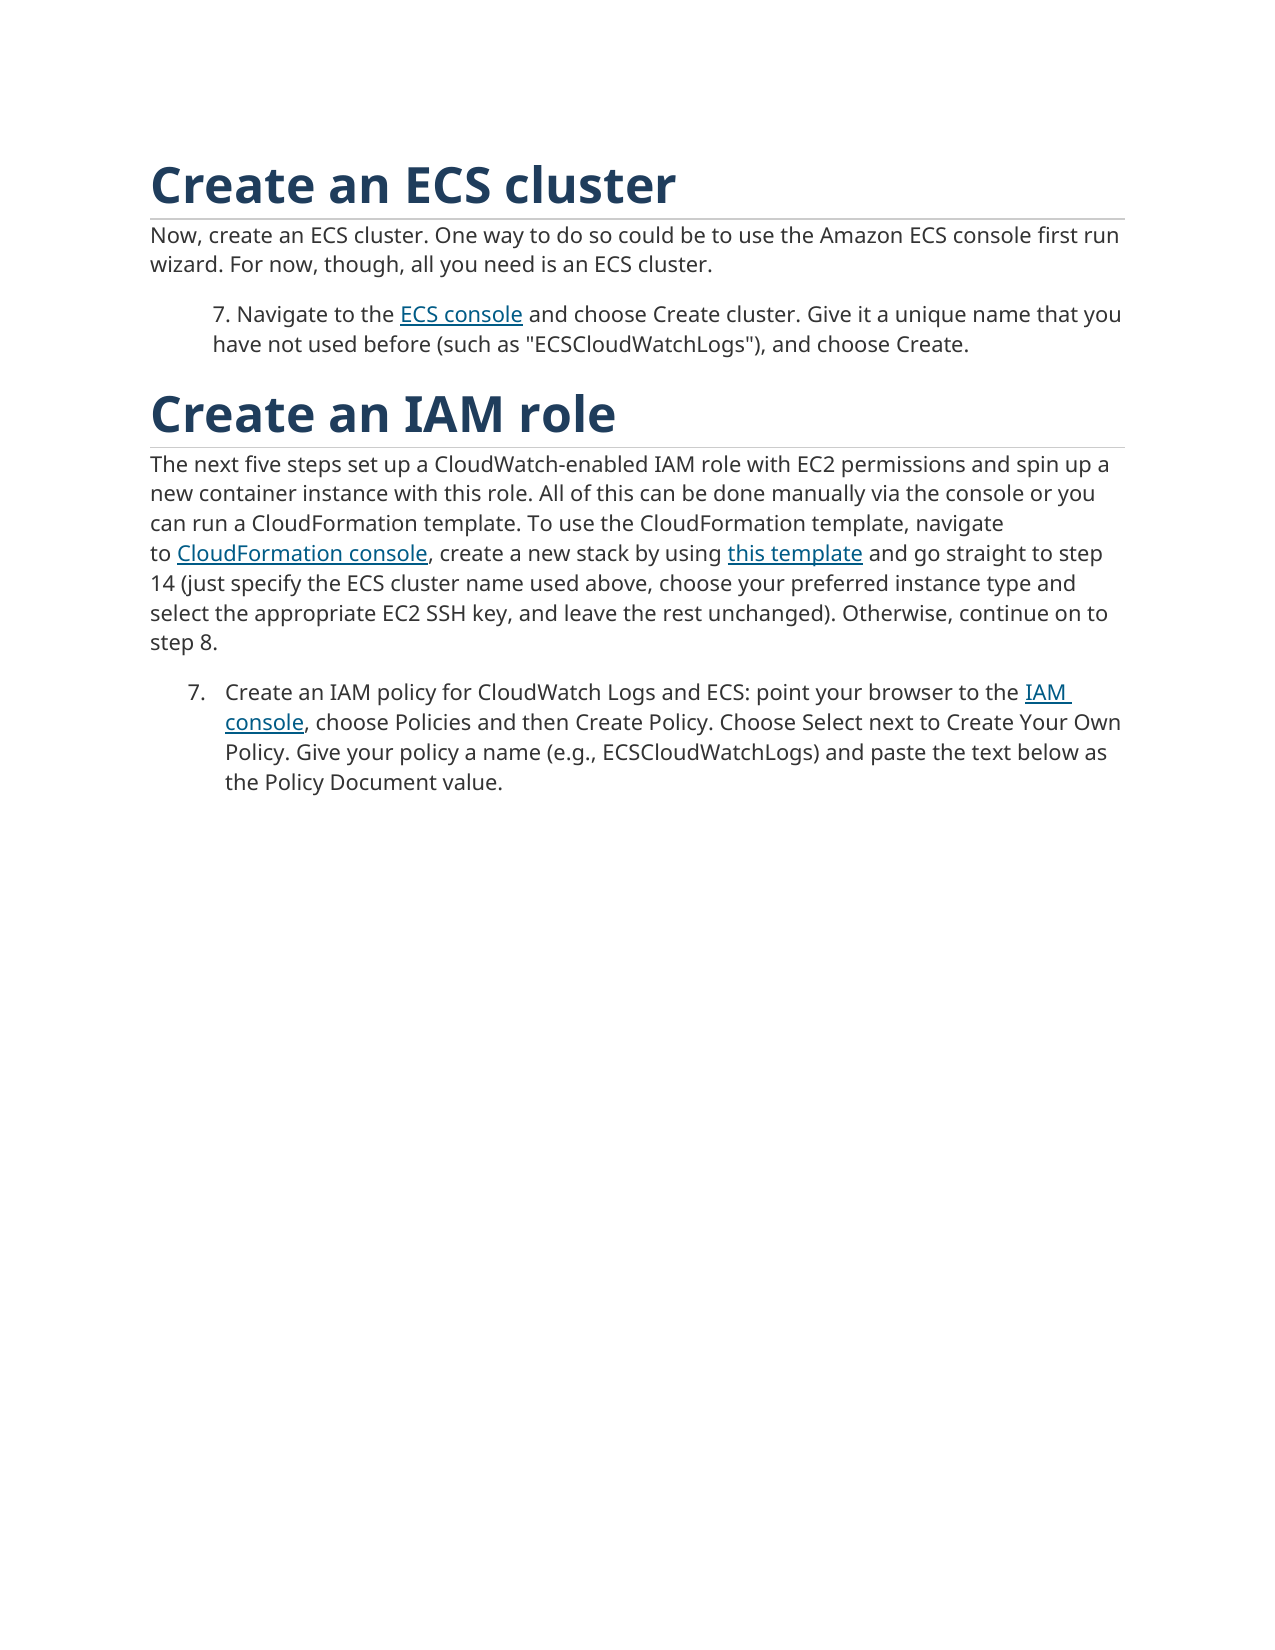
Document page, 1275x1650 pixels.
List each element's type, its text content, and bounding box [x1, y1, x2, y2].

text Now, create an ECS cluster. One way to do so could be to use the Amazon ECS console first run wizard. For now, though, all you need is an ECS cluster. [150, 220, 1125, 279]
text 7. Navigate to the ECS console and choose Create cluster. Give it a unique name that you have not used before (such as "ECSCloudWatchLogs"), and choose Create. [212, 299, 1125, 359]
text The next five steps set up a CloudWatch-enabled IAM role with EC2 permissions and spin up a new container instance with this role. All of this can be done manually via the console or you can run a CloudFormation template. To use the CloudFormation template, navigate to CloudFormation console, create a new stack by using this template and go straight to step 14 (just specify the ECS cluster name used above, choose your preferred instance type and select the appropriate EC2 SSH key, and leave the rest unchanged). Otherwise, continue on to step 8. [150, 448, 1125, 657]
list Create an IAM policy for CloudWatch Logs and ECS: point your browser to the IAM console, choose Policies and then Create Policy. Choose Select next to Create Your Own Policy. Give your policy a name (e.g., ECSCloudWatchLogs) and paste the text below as the Policy Document value. [187, 677, 1125, 796]
subtitle Create an ECS cluster [150, 150, 1125, 218]
subtitle Create an IAM role [150, 379, 1125, 447]
